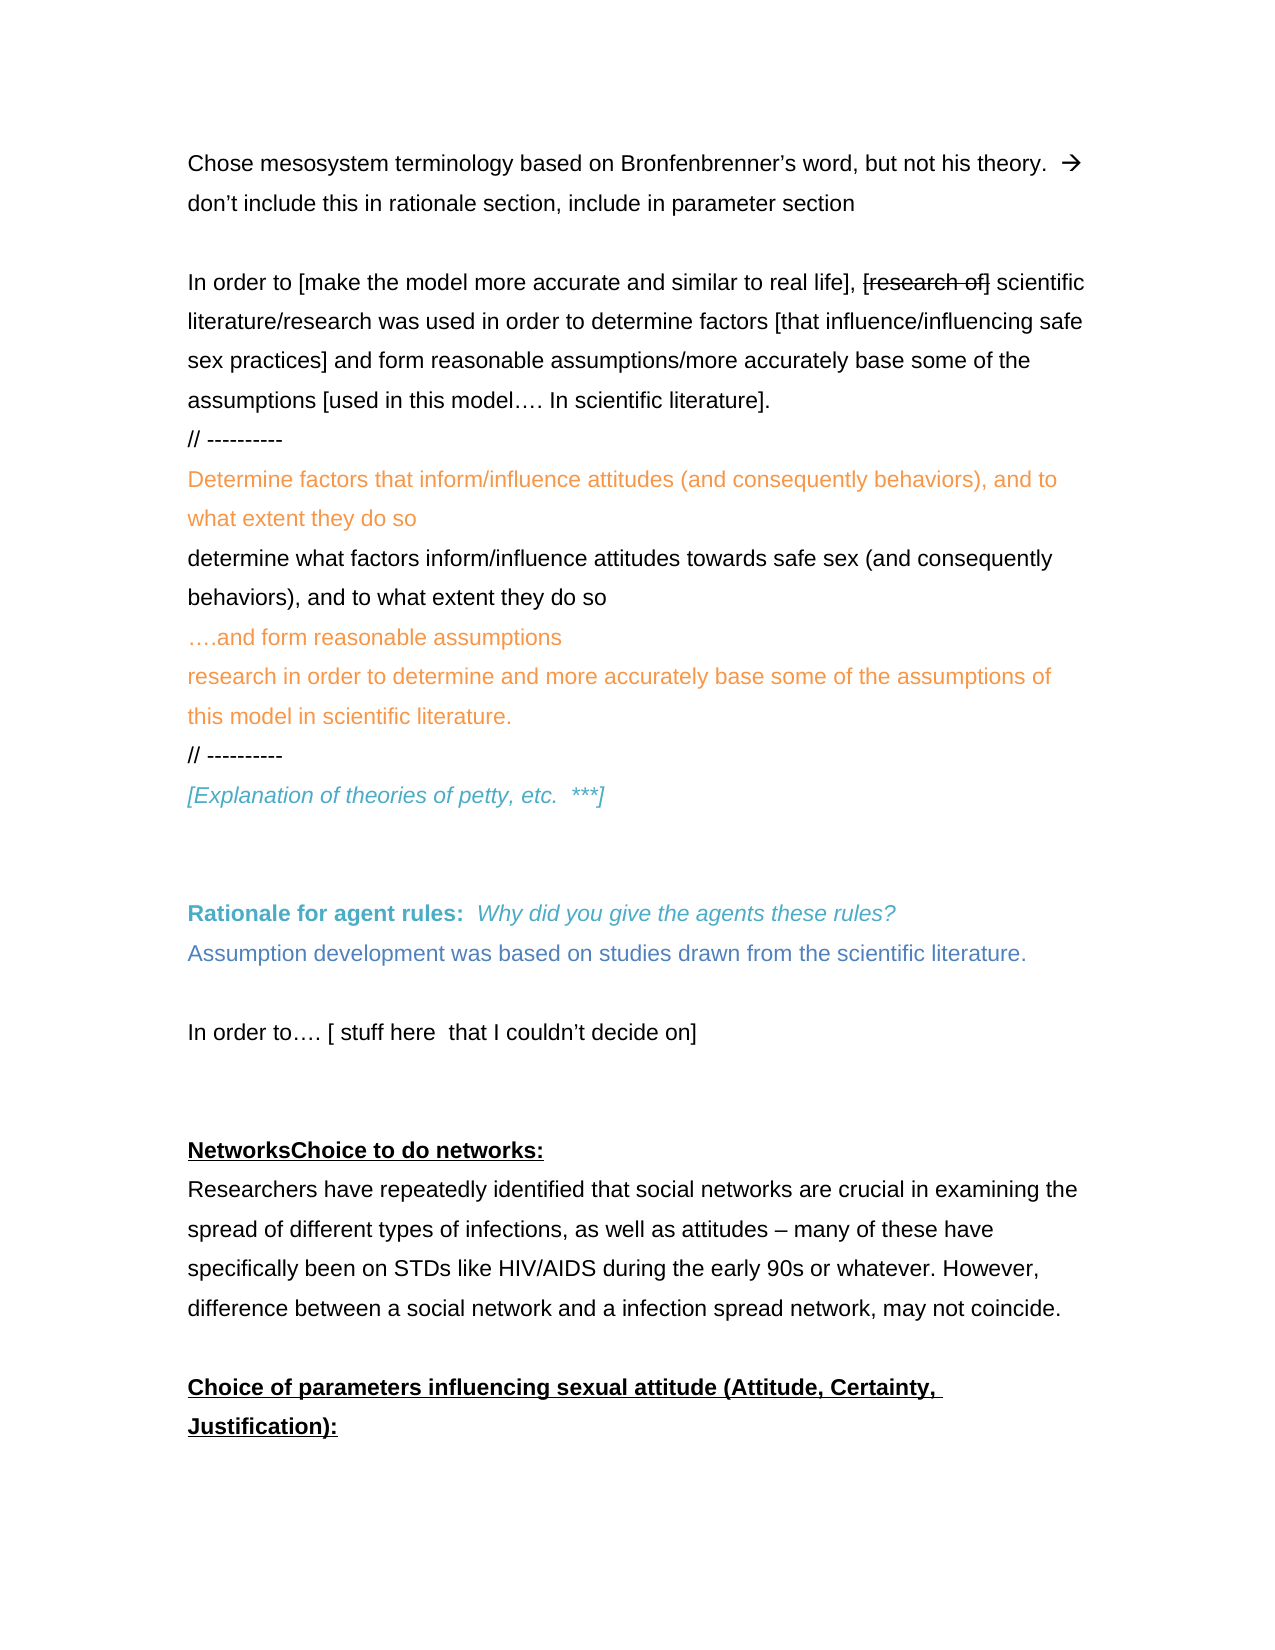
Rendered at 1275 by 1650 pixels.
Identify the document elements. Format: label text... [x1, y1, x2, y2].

text Choice of parameters influencing sexual attitude (Attitude, Certainty, Justification): [187, 1374, 1087, 1440]
text In order to…. [ stuff here that I couldn’t decide on] [187, 1018, 1087, 1045]
text // ---------- [187, 426, 1087, 453]
text Determine factors that inform/influence attitudes (and consequently behaviors), and to what extent they do so [187, 466, 1087, 532]
text research in order to determine and more accurately base some of the assumptions of this model in scientific literature. [187, 663, 1087, 729]
text Chose mesosystem terminology based on Bronfenbrenner’s word, but not his theory. don’t include this in rationale section, include in parameter section [187, 150, 1087, 216]
text Assumption development was based on studies drawn from the scientific literature. [187, 939, 1087, 966]
text NetworksChoice to do networks: [187, 1137, 1087, 1163]
text // ---------- [187, 742, 1087, 768]
text ….and form reasonable assumptions [187, 624, 1087, 650]
text [Explanation of theories of petty, etc. ***] [187, 782, 1087, 808]
text In order to [make the model more accurate and similar to real life], [research of] scientific literature/research was used in order to determine factors [that influence/influencing safe sex practices] and form reasonable assumptions/more accurately base some of the assumptions [used in this model…. In scientific literature]. [187, 268, 1087, 413]
text determine what factors inform/influence attitudes towards safe sex (and consequently behaviors), and to what extent they do so [187, 545, 1087, 611]
text Rationale for agent rules: Why did you give the agents these rules? [187, 900, 1087, 926]
text Researchers have repeatedly identified that social networks are crucial in examining the spread of different types of infections, as well as attitudes – many of these have specifically been on STDs like HIV/AIDS during the early 90s or whatever. However, difference between a social network and a infection spread network, may not coincide. [187, 1176, 1087, 1321]
